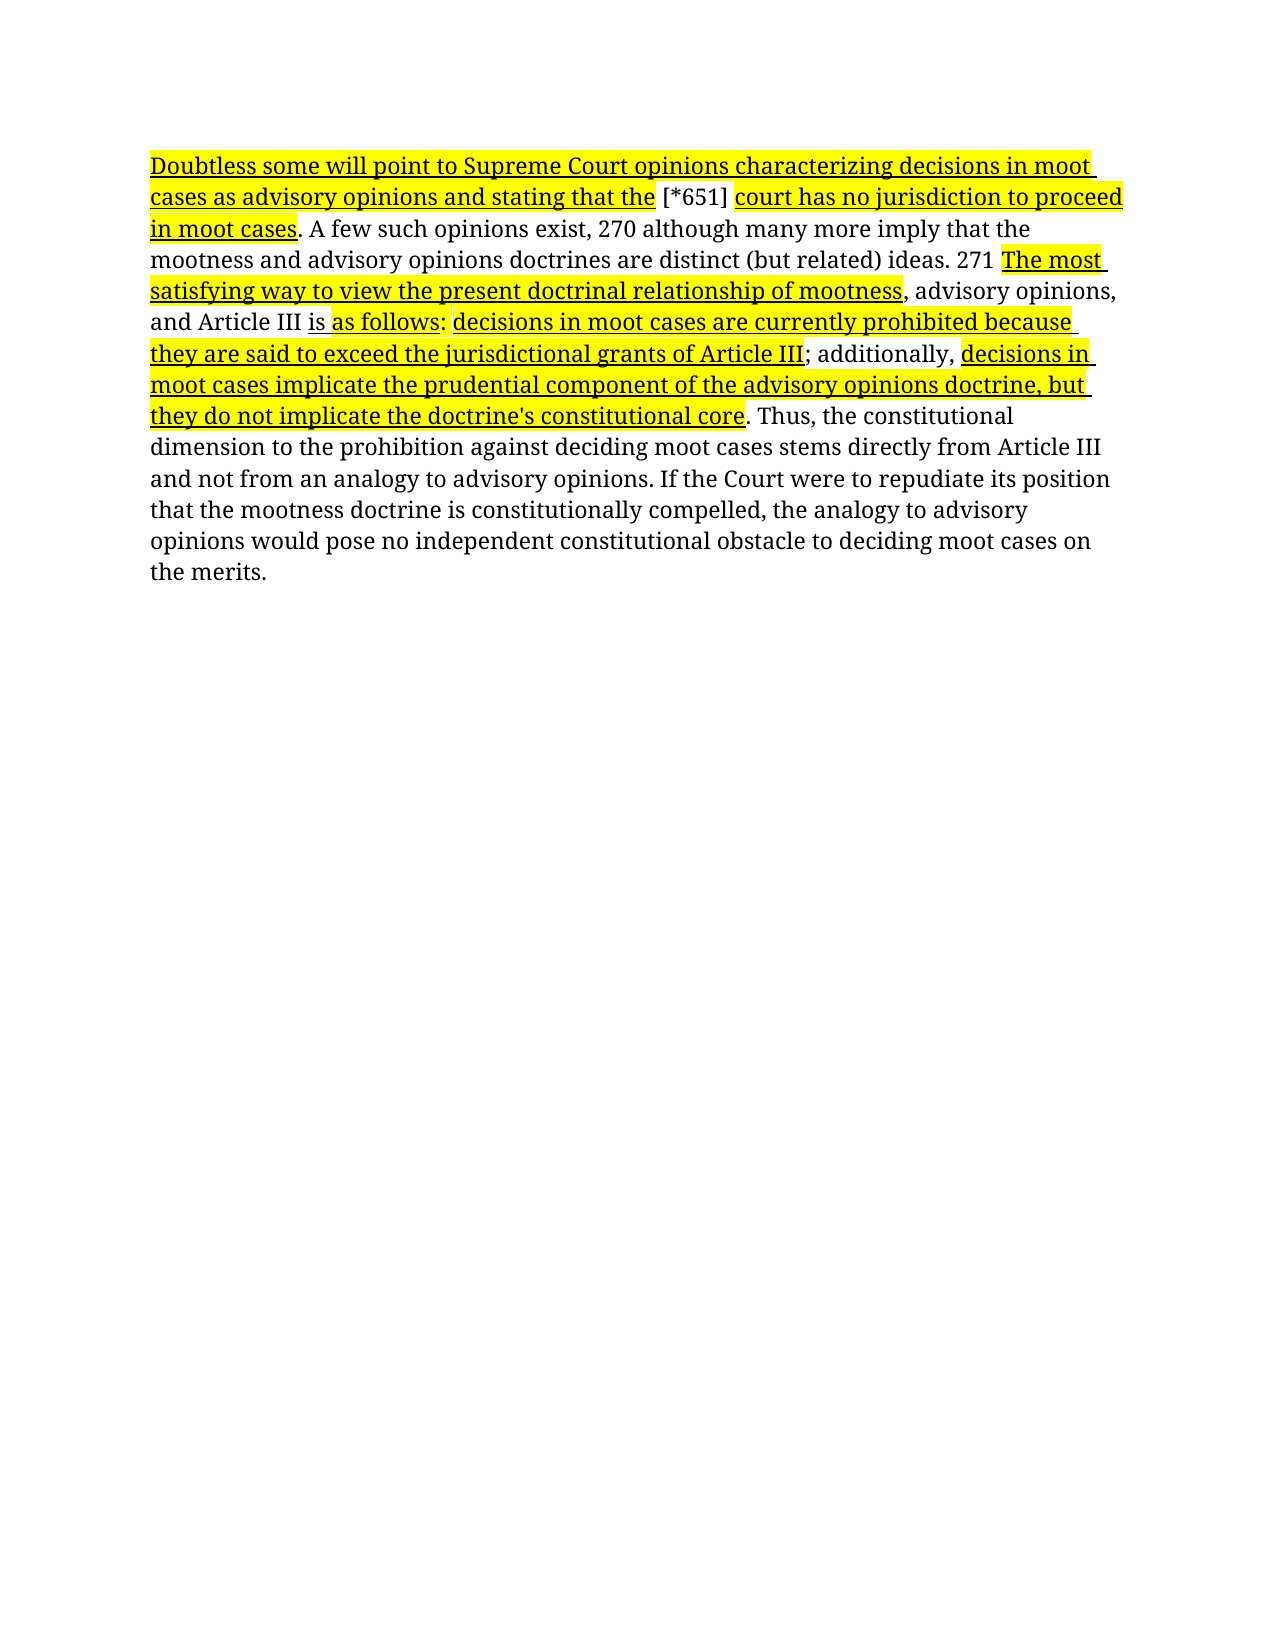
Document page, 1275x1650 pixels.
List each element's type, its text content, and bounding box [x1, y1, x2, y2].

text Doubtless some will point to Supreme Court opinions characterizing decisions in moot cases as advisory opinions and stating that the [*651] court has no jurisdiction to proceed in moot cases. A few such opinions exist, 270 although many more imply that the mootness and advisory opinions doctrines are distinct (but related) ideas. 271 The most satisfying way to view the present doctrinal relationship of mootness, advisory opinions, and Article III is as follows: decisions in moot cases are currently prohibited because they are said to exceed the jurisdictional grants of Article III; additionally, decisions in moot cases implicate the prudential component of the advisory opinions doctrine, but they do not implicate the doctrine's constitutional core. Thus, the constitutional dimension to the prohibition against deciding moot cases stems directly from Article III and not from an analogy to advisory opinions. If the Court were to repudiate its position that the mootness doctrine is constitutionally compelled, the analogy to advisory opinions would pose no independent constitutional obstacle to deciding moot cases on the merits. [150, 150, 1125, 587]
